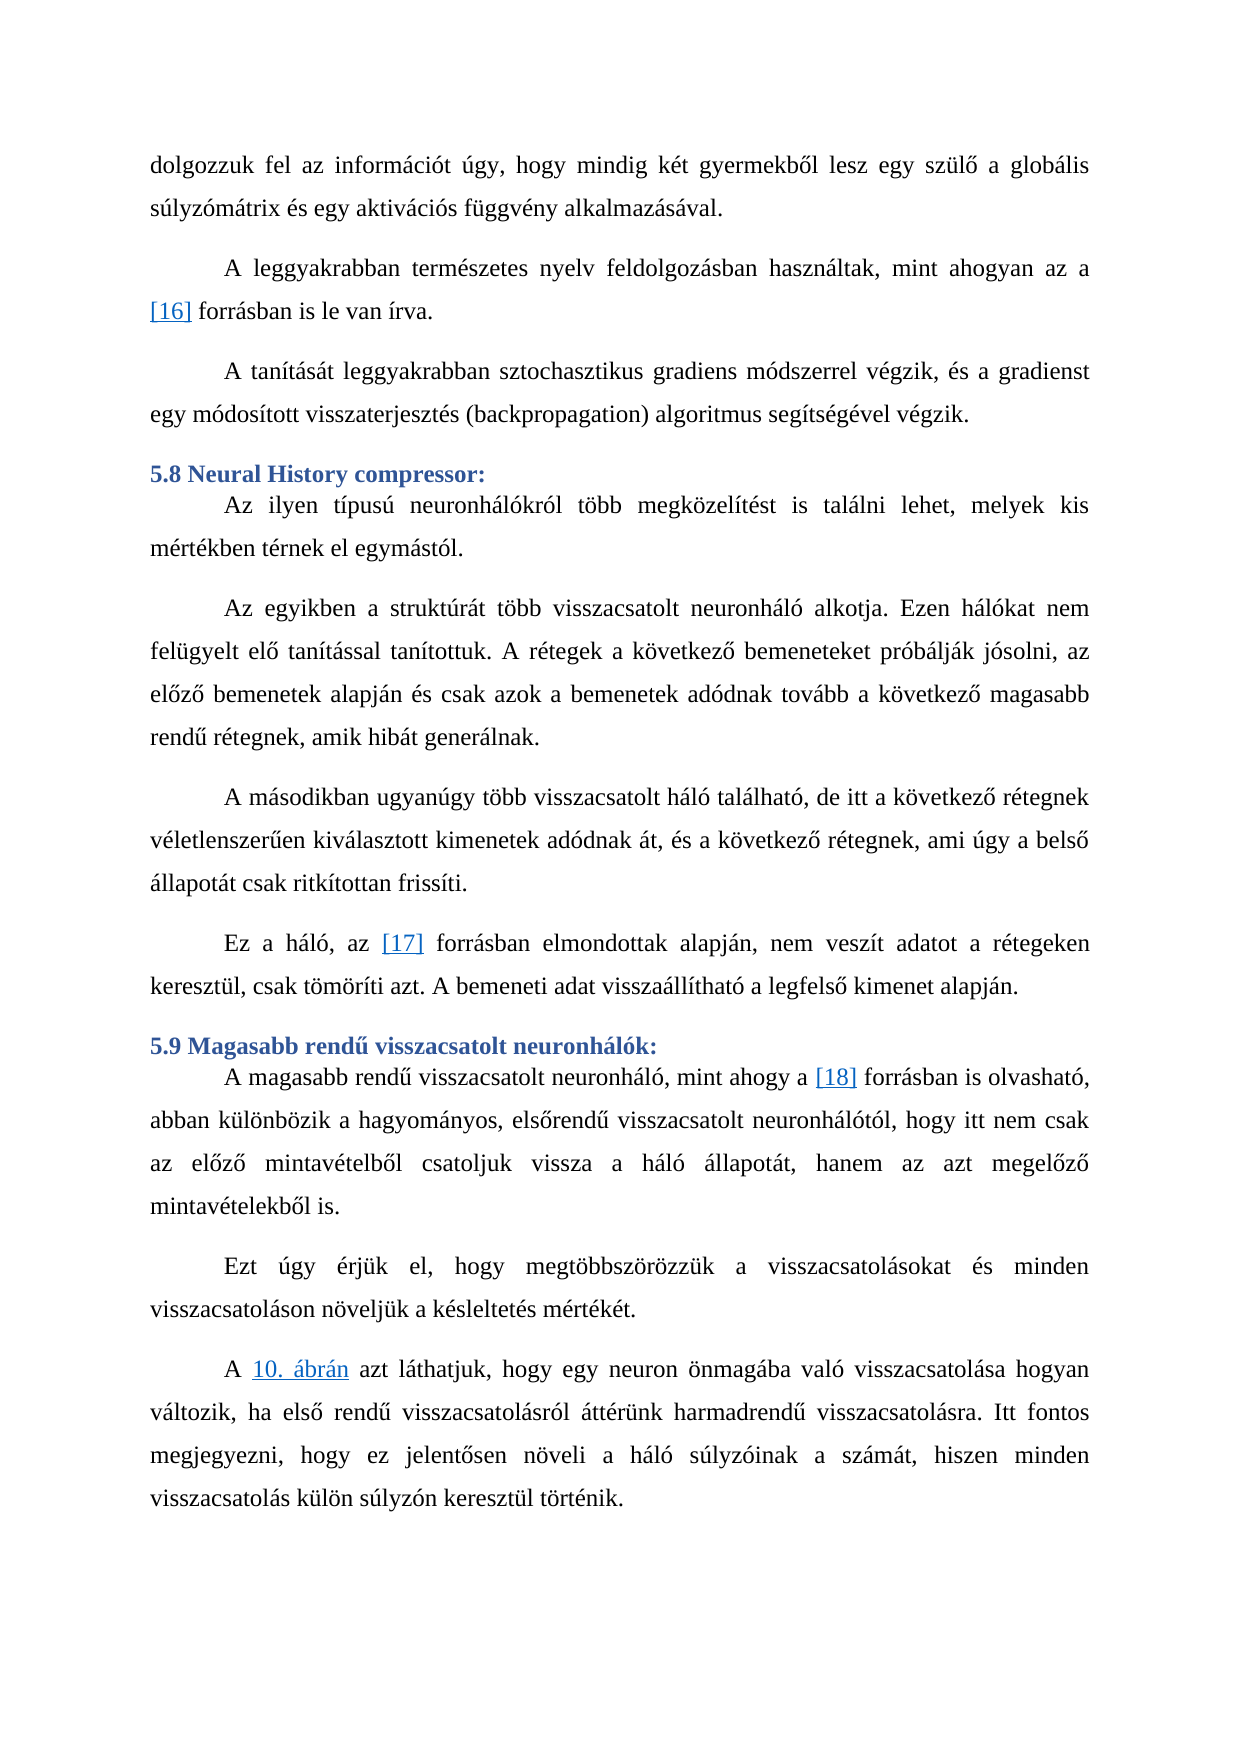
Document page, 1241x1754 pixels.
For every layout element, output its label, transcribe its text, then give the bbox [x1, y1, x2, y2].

text A tanítását leggyakrabban sztochasztikus gradiens módszerrel végzik, és a gradienst egy módosított visszaterjesztés (backpropagation) algoritmus segítségével végzik. [150, 356, 1090, 428]
text Ezt úgy érjük el, hogy megtöbbszörözzük a visszacsatolásokat és minden visszacsatoláson növeljük a késleltetés mértékét. [150, 1251, 1090, 1323]
subtitle 5.8 Neural History compressor: [150, 459, 1090, 487]
text Az ilyen típusú neuronhálókról több megközelítést is találni lehet, melyek kis mértékben térnek el egymástól. [150, 490, 1090, 562]
text A magasabb rendű visszacsatolt neuronháló, mint ahogy a [18] forrásban is olvasható, abban különbözik a hagyományos, elsőrendű visszacsatolt neuronhálótól, hogy itt nem csak az előző mintavételből csatoljuk vissza a háló állapotát, hanem az azt megelőző mintavételekből is. [150, 1062, 1090, 1220]
text A 10. ábrán azt láthatjuk, hogy egy neuron önmagába való visszacsatolása hogyan változik, ha első rendű visszacsatolásról áttérünk harmadrendű visszacsatolásra. Itt fontos megjegyezni, hogy ez jelentősen növeli a háló súlyzóinak a számát, hiszen minden visszacsatolás külön súlyzón keresztül történik. [150, 1354, 1090, 1512]
text A leggyakrabban természetes nyelv feldolgozásban használtak, mint ahogyan az a [16] forrásban is le van írva. [150, 253, 1090, 325]
subtitle 5.9 Magasabb rendű visszacsatolt neuronhálók: [150, 1031, 1090, 1059]
text A másodikban ugyanúgy több visszacsatolt háló található, de itt a következő rétegnek véletlenszerűen kiválasztott kimenetek adódnak át, és a következő rétegnek, ami úgy a belső állapotát csak ritkítottan frissíti. [150, 782, 1090, 897]
text Az egyikben a struktúrát több visszacsatolt neuronháló alkotja. Ezen hálókat nem felügyelt elő tanítással tanítottuk. A rétegek a következő bemeneteket próbálják jósolni, az előző bemenetek alapján és csak azok a bemenetek adódnak tovább a következő magasabb rendű rétegnek, amik hibát generálnak. [150, 593, 1090, 751]
text Ez a háló, az [17] forrásban elmondottak alapján, nem veszít adatot a rétegeken keresztül, csak tömöríti azt. A bemeneti adat visszaállítható a legfelső kimenet alapján. [150, 928, 1090, 1000]
